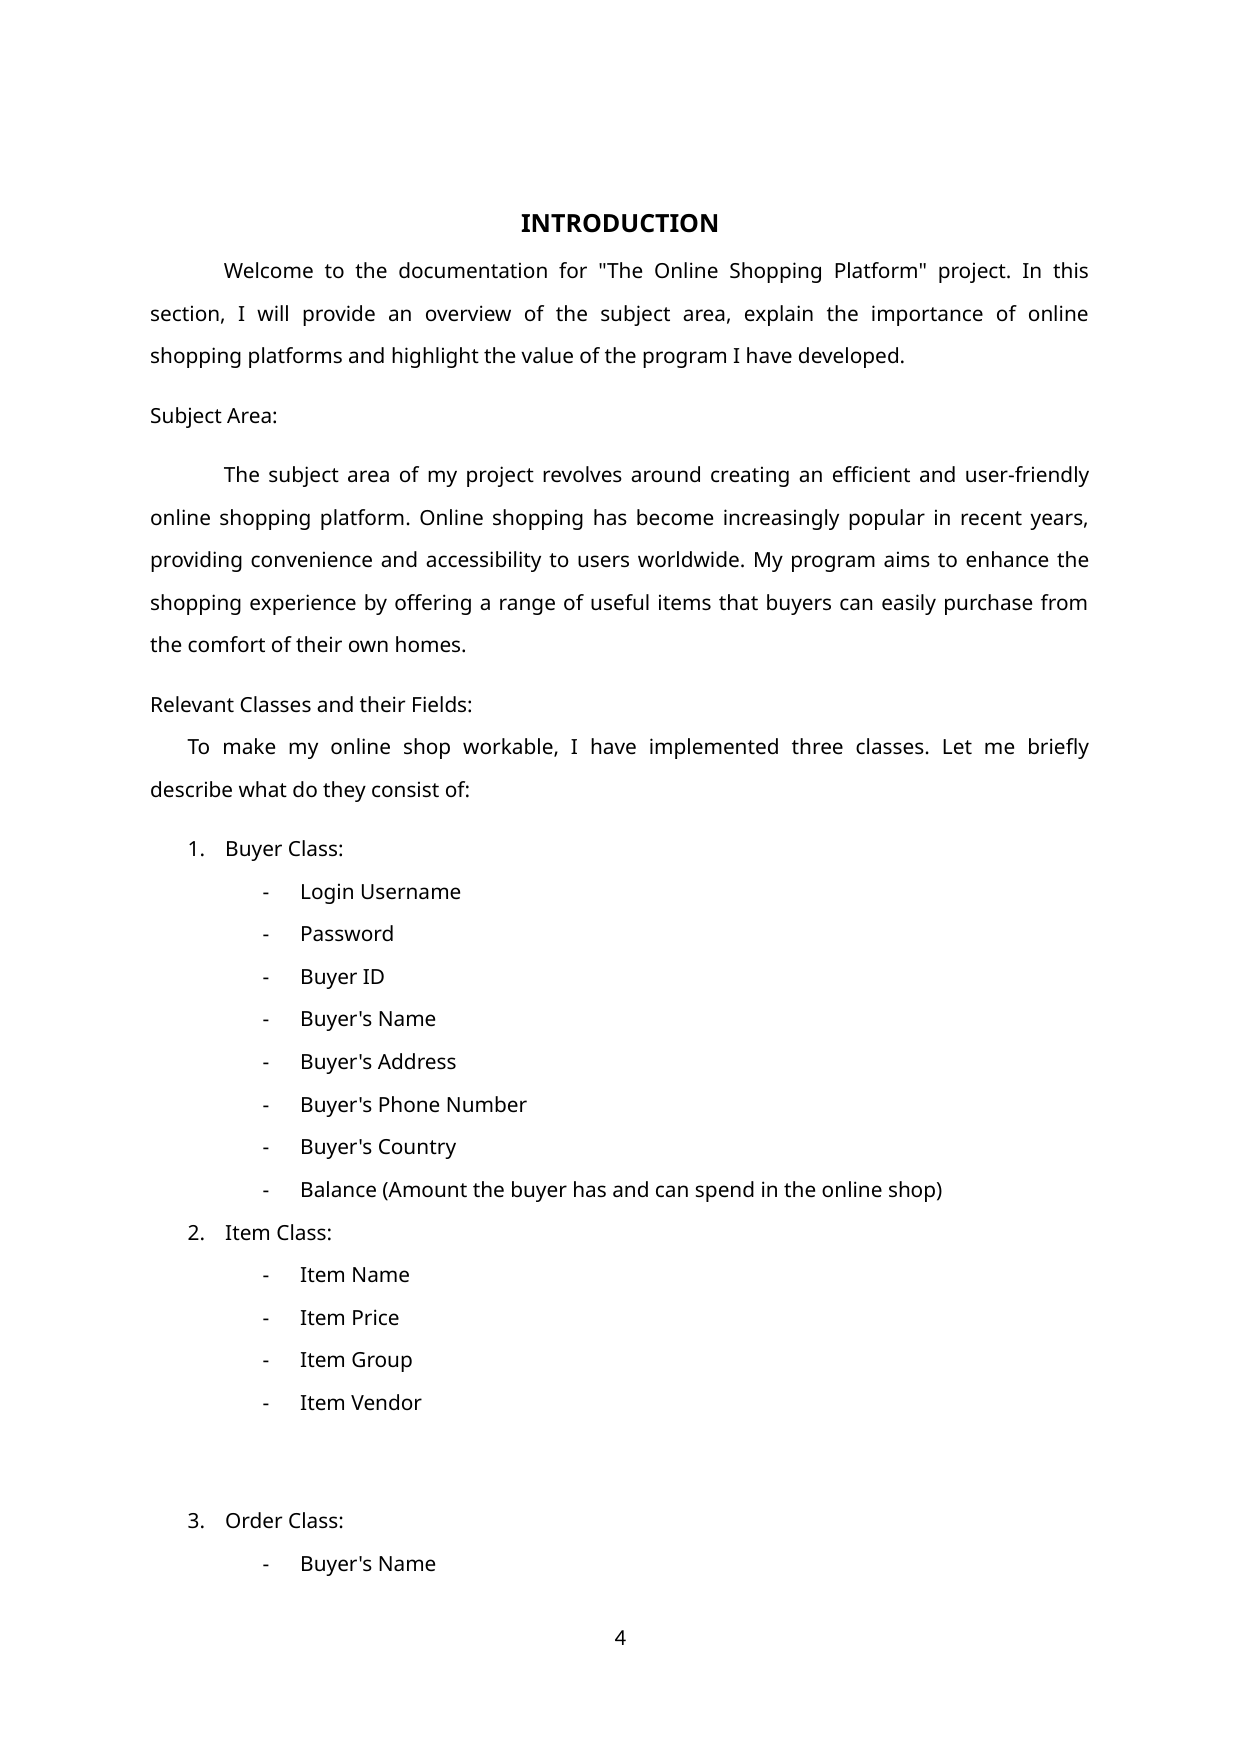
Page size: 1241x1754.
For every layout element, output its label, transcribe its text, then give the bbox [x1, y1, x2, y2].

text To make my online shop workable, I have implemented three classes. Let me briefly describe what do they consist of: [150, 732, 1090, 803]
list Buyer's Address [262, 1047, 1090, 1076]
list Item Group [262, 1345, 1090, 1374]
list Buyer ID [262, 962, 1090, 990]
list Buyer's Name [262, 1549, 1090, 1578]
text Subject Area: [150, 401, 1090, 429]
list Order Class: [187, 1507, 1090, 1535]
list Item Name [262, 1260, 1090, 1289]
list Login Username [262, 877, 1090, 905]
list Buyer's Country [262, 1132, 1090, 1161]
list Balance (Amount the buyer has and can spend in the online shop) [262, 1175, 1090, 1203]
text The subject area of my project revolves around creating an efficient and user-friendly online shopping platform. Online shopping has become increasingly popular in recent years, providing convenience and accessibility to users worldwide. My program aims to enhance the shopping experience by offering a range of useful items that buyers can easily purchase from the comfort of their own homes. [150, 460, 1090, 659]
subtitle Relevant Classes and their Fields: [150, 690, 1090, 718]
subtitle INTRODUCTION [150, 205, 1090, 239]
list Item Class: [187, 1218, 1090, 1246]
text Welcome to the documentation for "The Online Shopping Platform" project. In this section, I will provide an overview of the subject area, explain the importance of online shopping platforms and highlight the value of the program I have developed. [150, 256, 1090, 370]
list Item Price [262, 1303, 1090, 1331]
list Buyer Class: [187, 834, 1090, 863]
list Item Vendor [262, 1388, 1090, 1416]
list Buyer's Phone Number [262, 1090, 1090, 1118]
list Password [262, 919, 1090, 948]
list Buyer's Name [262, 1004, 1090, 1033]
